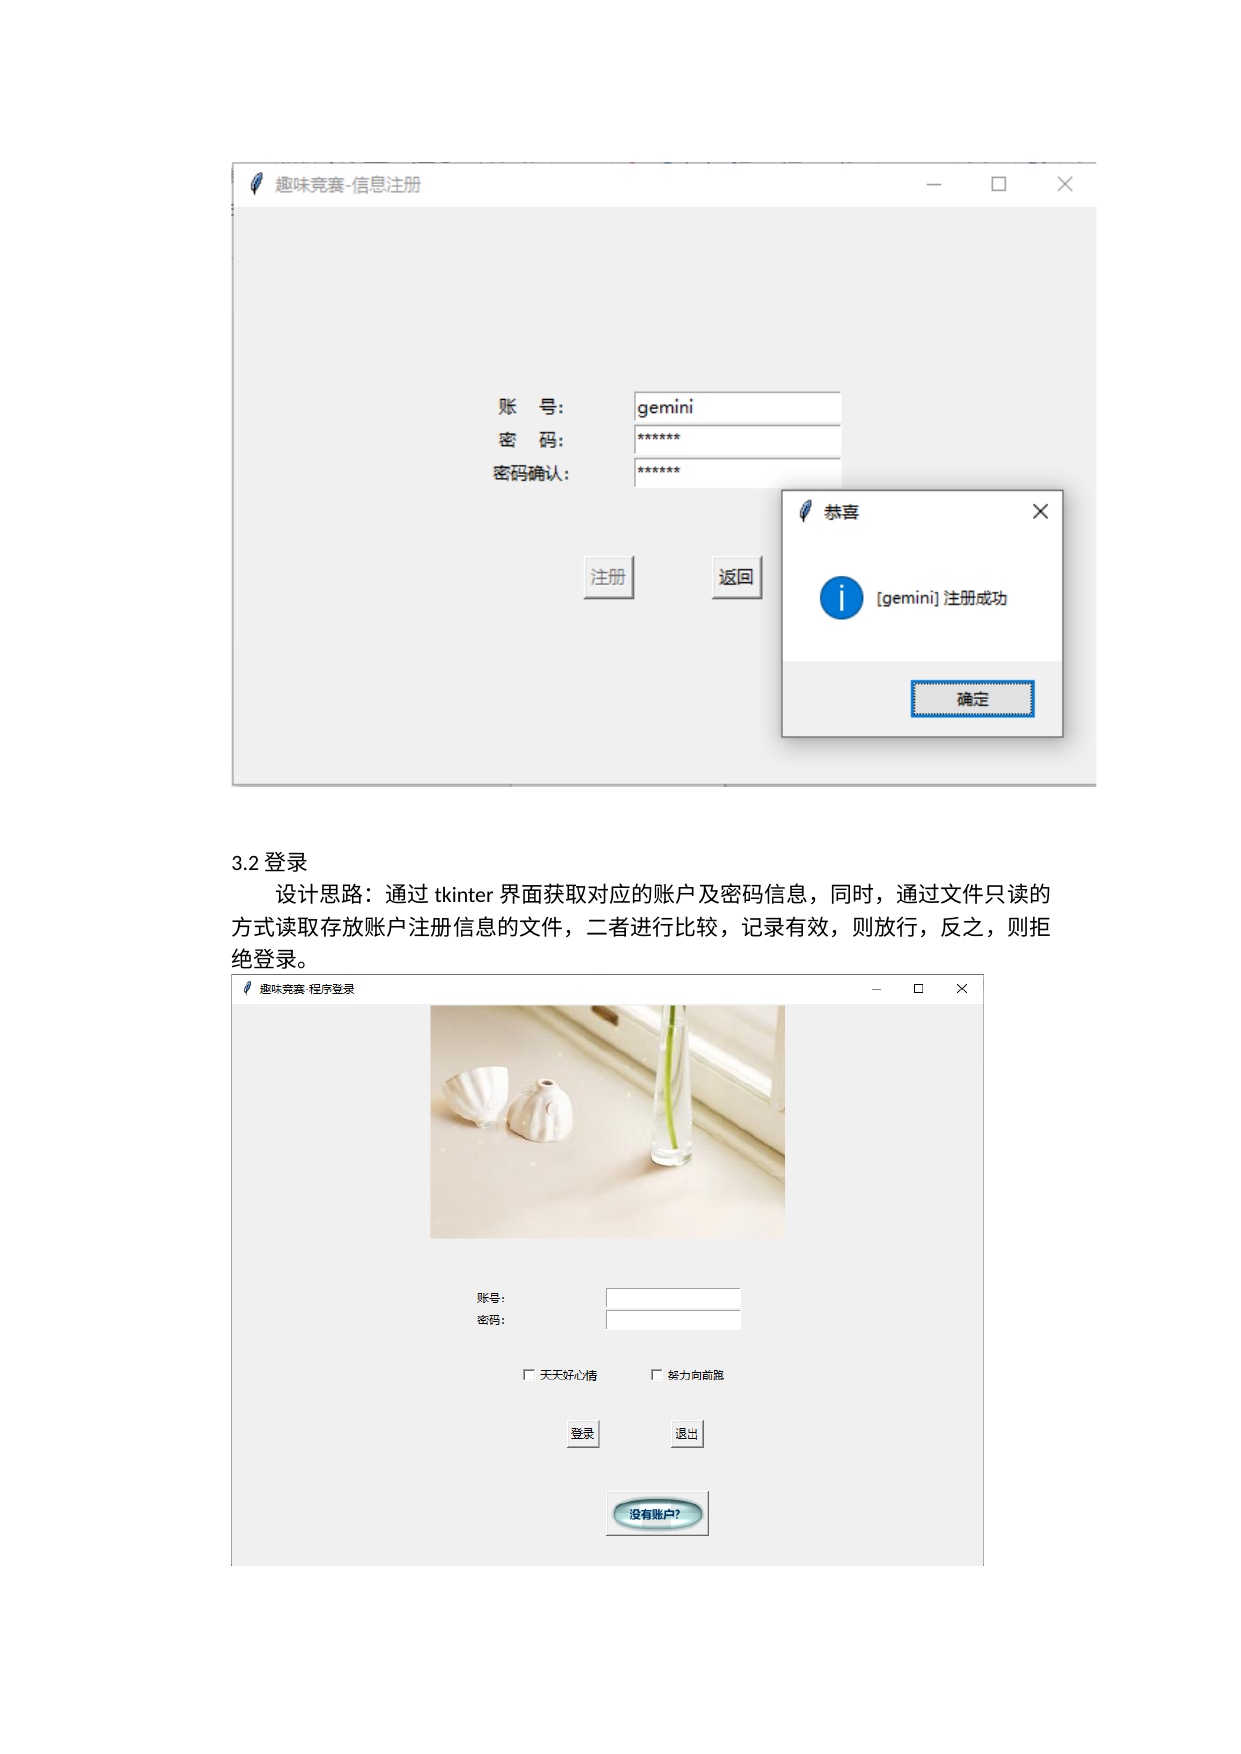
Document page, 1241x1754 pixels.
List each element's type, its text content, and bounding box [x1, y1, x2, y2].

picture [231, 974, 984, 1566]
list 3.2 登录 [231, 844, 1053, 877]
picture [231, 162, 1097, 787]
list 设计思路：通过tkinter 界面获取对应的账户及密码信息，同时，通过文件只读的方式读取存放账户注册信息的文件，二者进行比较，记录有效，则放行，反之，则拒绝登录。 [231, 877, 1053, 974]
